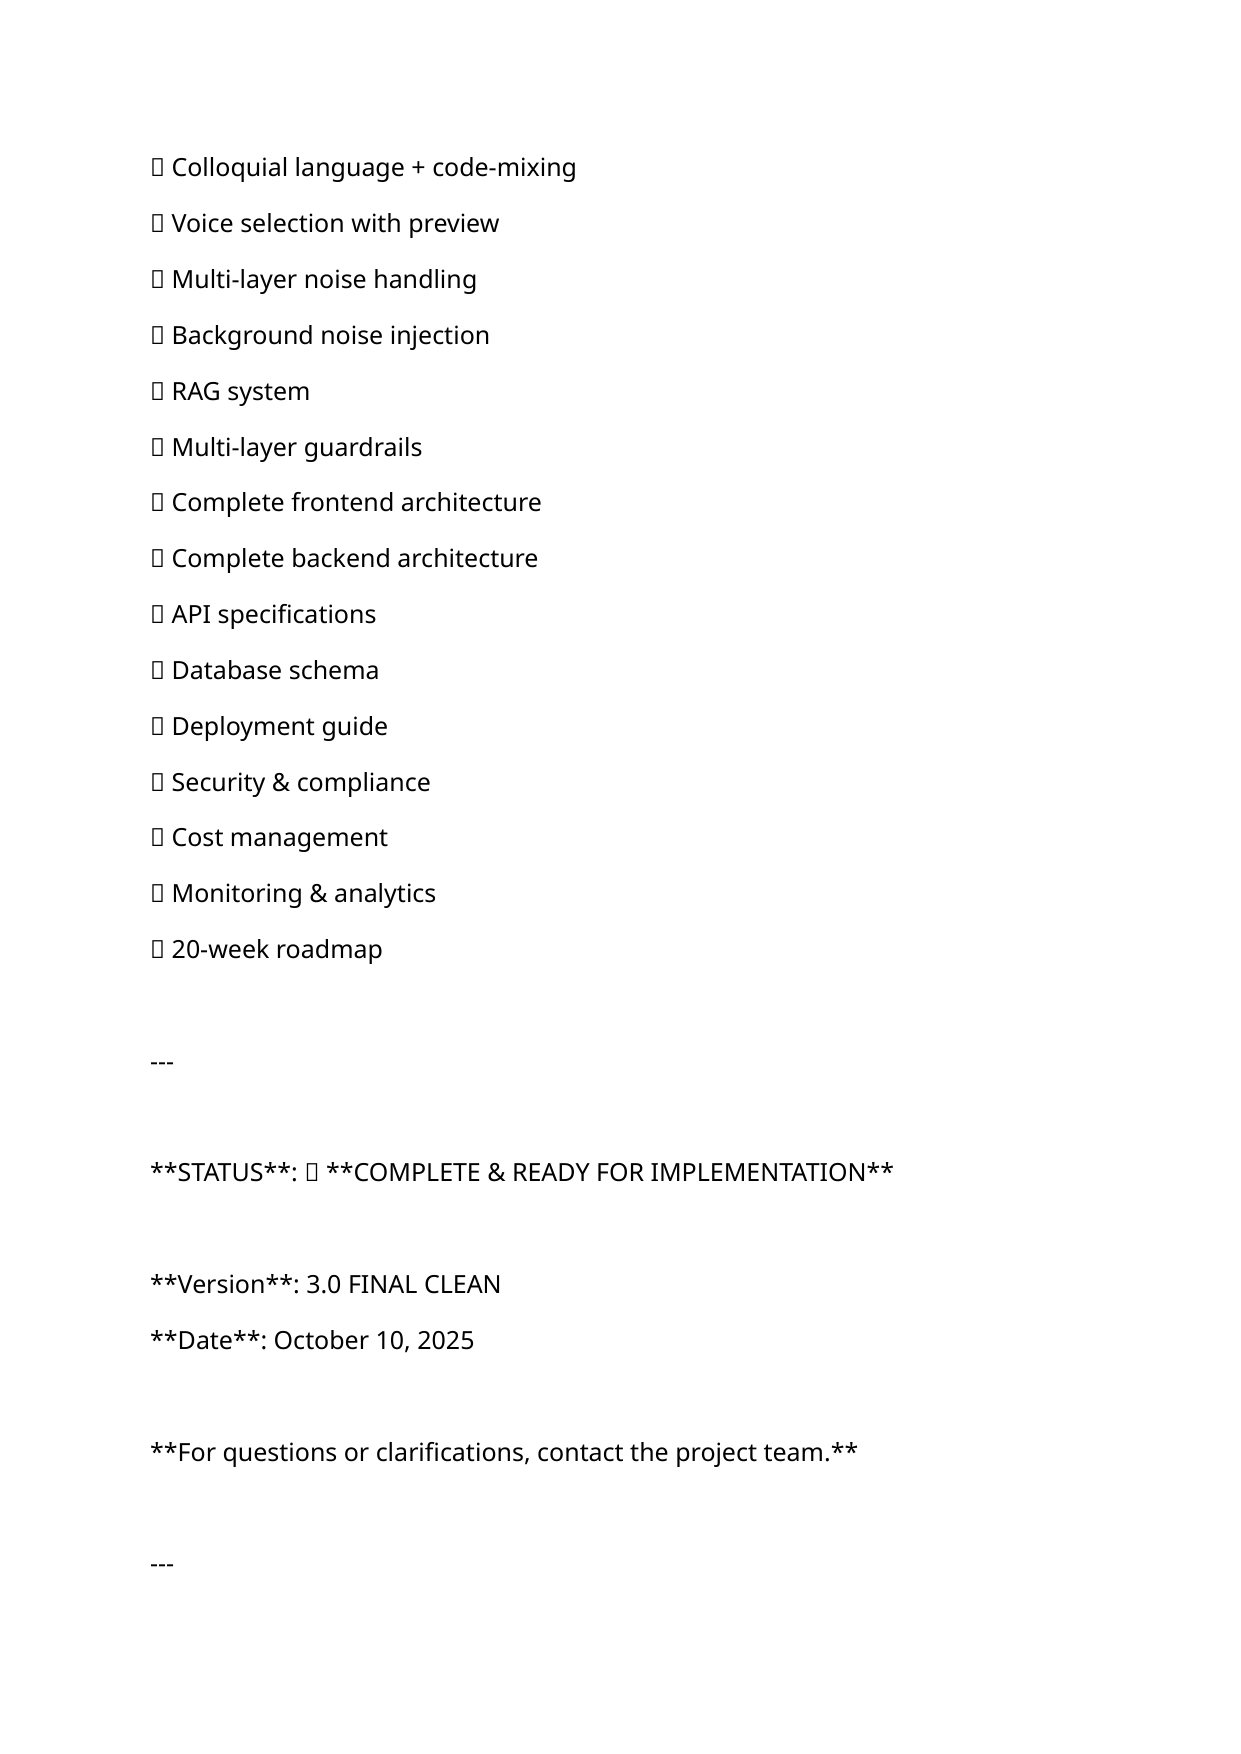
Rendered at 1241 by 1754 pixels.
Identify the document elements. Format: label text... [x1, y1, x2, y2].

text ✅ 20-week roadmap [150, 932, 1090, 966]
text ✅ Deployment guide [150, 708, 1090, 742]
text ✅ Multi-layer guardrails [150, 429, 1090, 463]
text ✅ Database schema [150, 652, 1090, 687]
text ✅ Monitoring & analytics [150, 876, 1090, 910]
text ✅ Voice selection with preview [150, 206, 1090, 240]
text ✅ Colloquial language + code-mixing [150, 150, 1090, 184]
text ✅ Background noise injection [150, 317, 1090, 352]
text ✅ Cost management [150, 820, 1090, 854]
text ✅ Complete backend architecture [150, 541, 1090, 575]
text **STATUS**: ✅ **COMPLETE & READY FOR IMPLEMENTATION** [150, 1155, 1090, 1189]
text --- [150, 1043, 1090, 1077]
text ✅ Complete frontend architecture [150, 485, 1090, 519]
text **Version**: 3.0 FINAL CLEAN [150, 1267, 1090, 1301]
text ✅ Multi-layer noise handling [150, 262, 1090, 296]
text ✅ RAG system [150, 373, 1090, 407]
text --- [150, 1546, 1090, 1580]
text **For questions or clarifications, contact the project team.** [150, 1434, 1090, 1468]
text ✅ API specifications [150, 597, 1090, 631]
text ✅ Security & compliance [150, 764, 1090, 798]
text **Date**: October 10, 2025 [150, 1322, 1090, 1357]
